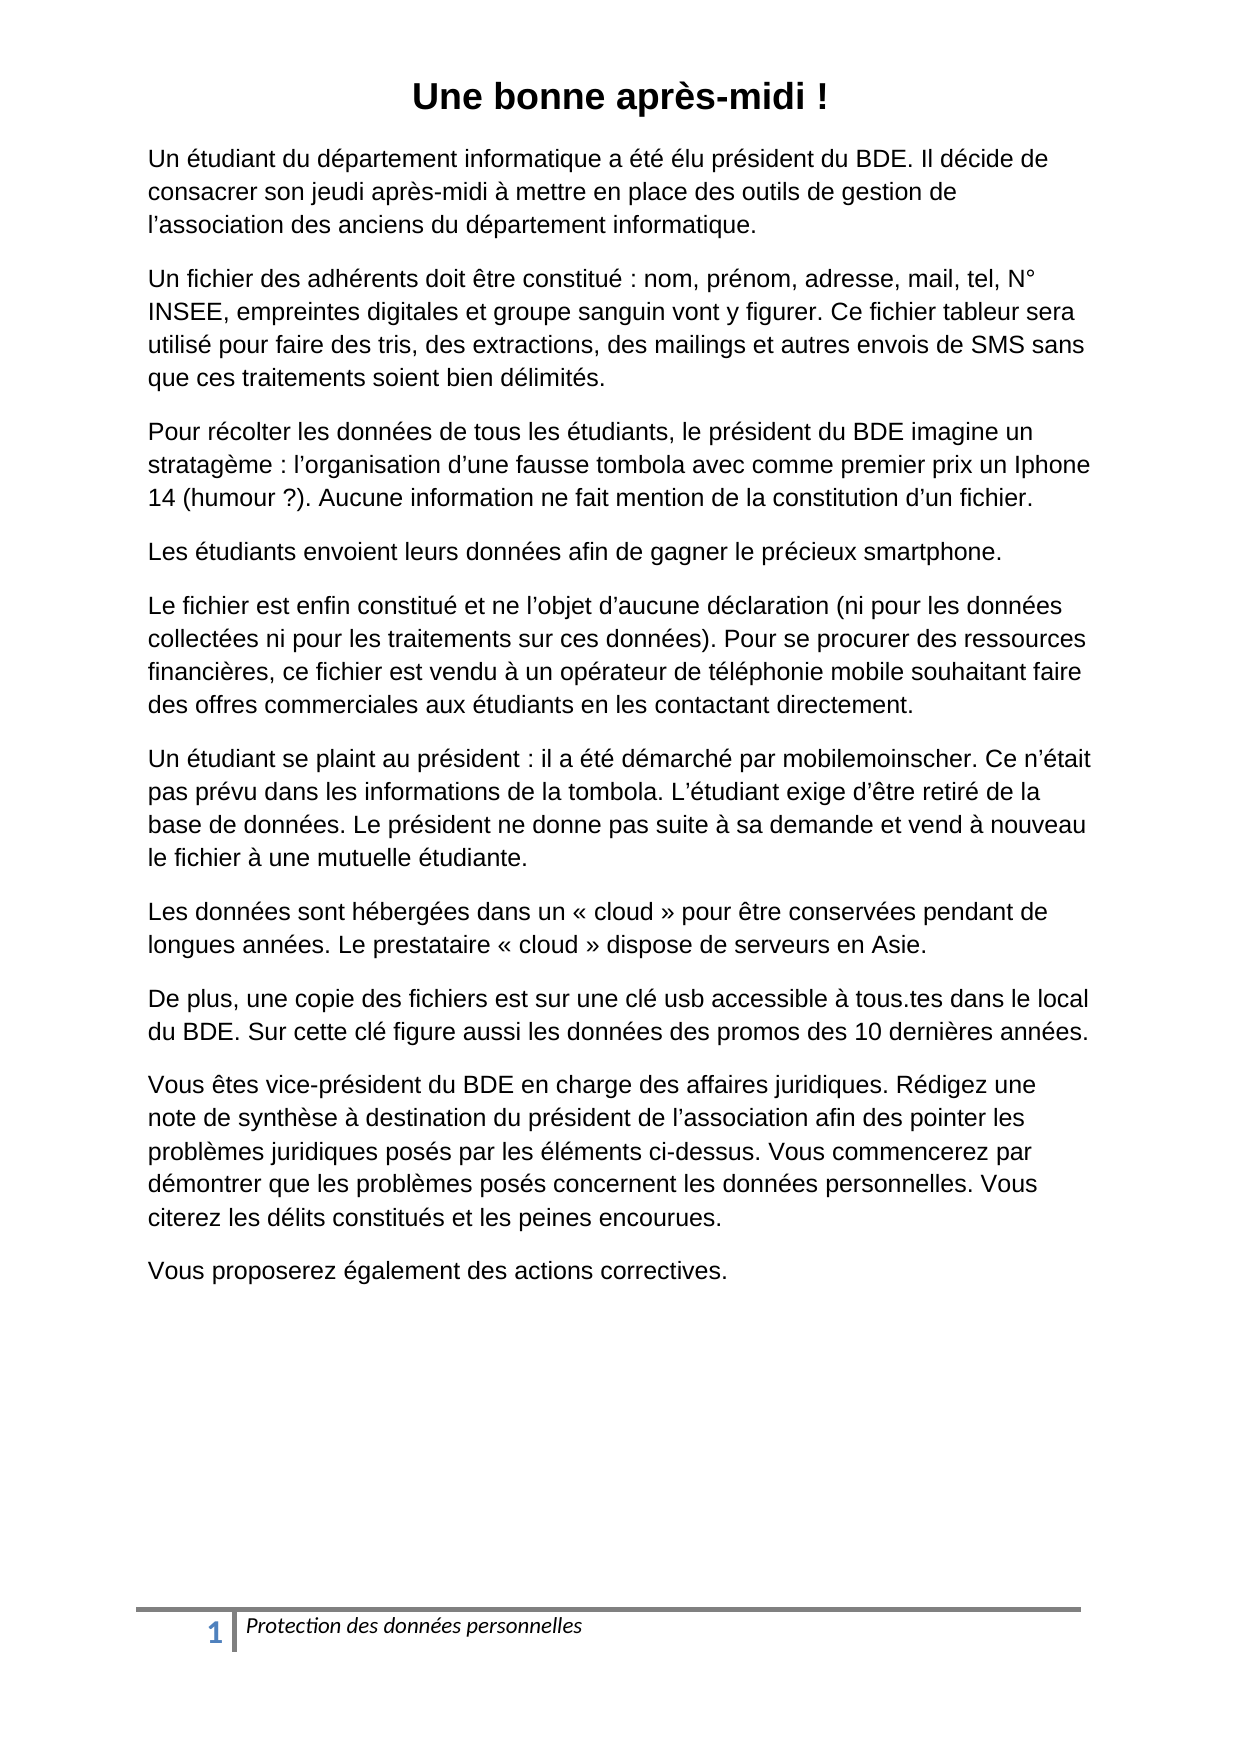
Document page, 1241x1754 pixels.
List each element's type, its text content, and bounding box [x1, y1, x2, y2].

text Un fichier des adhérents doit être constitué : nom, prénom, adresse, mail, tel, N° INSEE, empreintes digitales et groupe sanguin vont y figurer. Ce fichier tableur sera utilisé pour faire des tris, des extractions, des mailings et autres envois de SMS sans que ces traitements soient bien délimités. [148, 264, 1093, 392]
text Une bonne après-midi ! [148, 74, 1093, 117]
text Un étudiant se plaint au président : il a été démarché par mobilemoinscher. Ce n’était pas prévu dans les informations de la tombola. L’étudiant exige d’être retiré de la base de données. Le président ne donne pas suite à sa demande et vend à nouveau le fichier à une mutuelle étudiante. [148, 744, 1093, 872]
text Le fichier est enfin constitué et ne l’objet d’aucune déclaration (ni pour les données collectées ni pour les traitements sur ces données). Pour se procurer des ressources financières, ce fichier est vendu à un opérateur de téléphonie mobile souhaitant faire des offres commerciales aux étudiants en les contactant directement. [148, 591, 1093, 719]
text Un étudiant du département informatique a été élu président du BDE. Il décide de consacrer son jeudi après-midi à mettre en place des outils de gestion de l’association des anciens du département informatique. [148, 144, 1093, 239]
text Vous êtes vice-président du BDE en charge des affaires juridiques. Rédigez une note de synthèse à destination du président de l’association afin des pointer les problèmes juridiques posés par les éléments ci-dessus. Vous commencerez par démontrer que les problèmes posés concernent les données personnelles. Vous citerez les délits constitués et les peines encourues. [148, 1070, 1093, 1231]
text Les étudiants envoient leurs données afin de gagner le précieux smartphone. [148, 537, 1093, 566]
text Les données sont hébergées dans un « cloud » pour être conservées pendant de longues années. Le prestataire « cloud » dispose de serveurs en Asie. [148, 897, 1093, 958]
text De plus, une copie des fichiers est sur une clé usb accessible à tous.tes dans le local du BDE. Sur cette clé figure aussi les données des promos des 10 dernières années. [148, 983, 1093, 1045]
text Vous proposerez également des actions correctives. [148, 1256, 1093, 1285]
text Pour récolter les données de tous les étudiants, le président du BDE imagine un stratagème : l’organisation d’une fausse tombola avec comme premier prix un Iphone 14 (humour ?). Aucune information ne fait mention de la constitution d’un fichier. [148, 417, 1093, 512]
